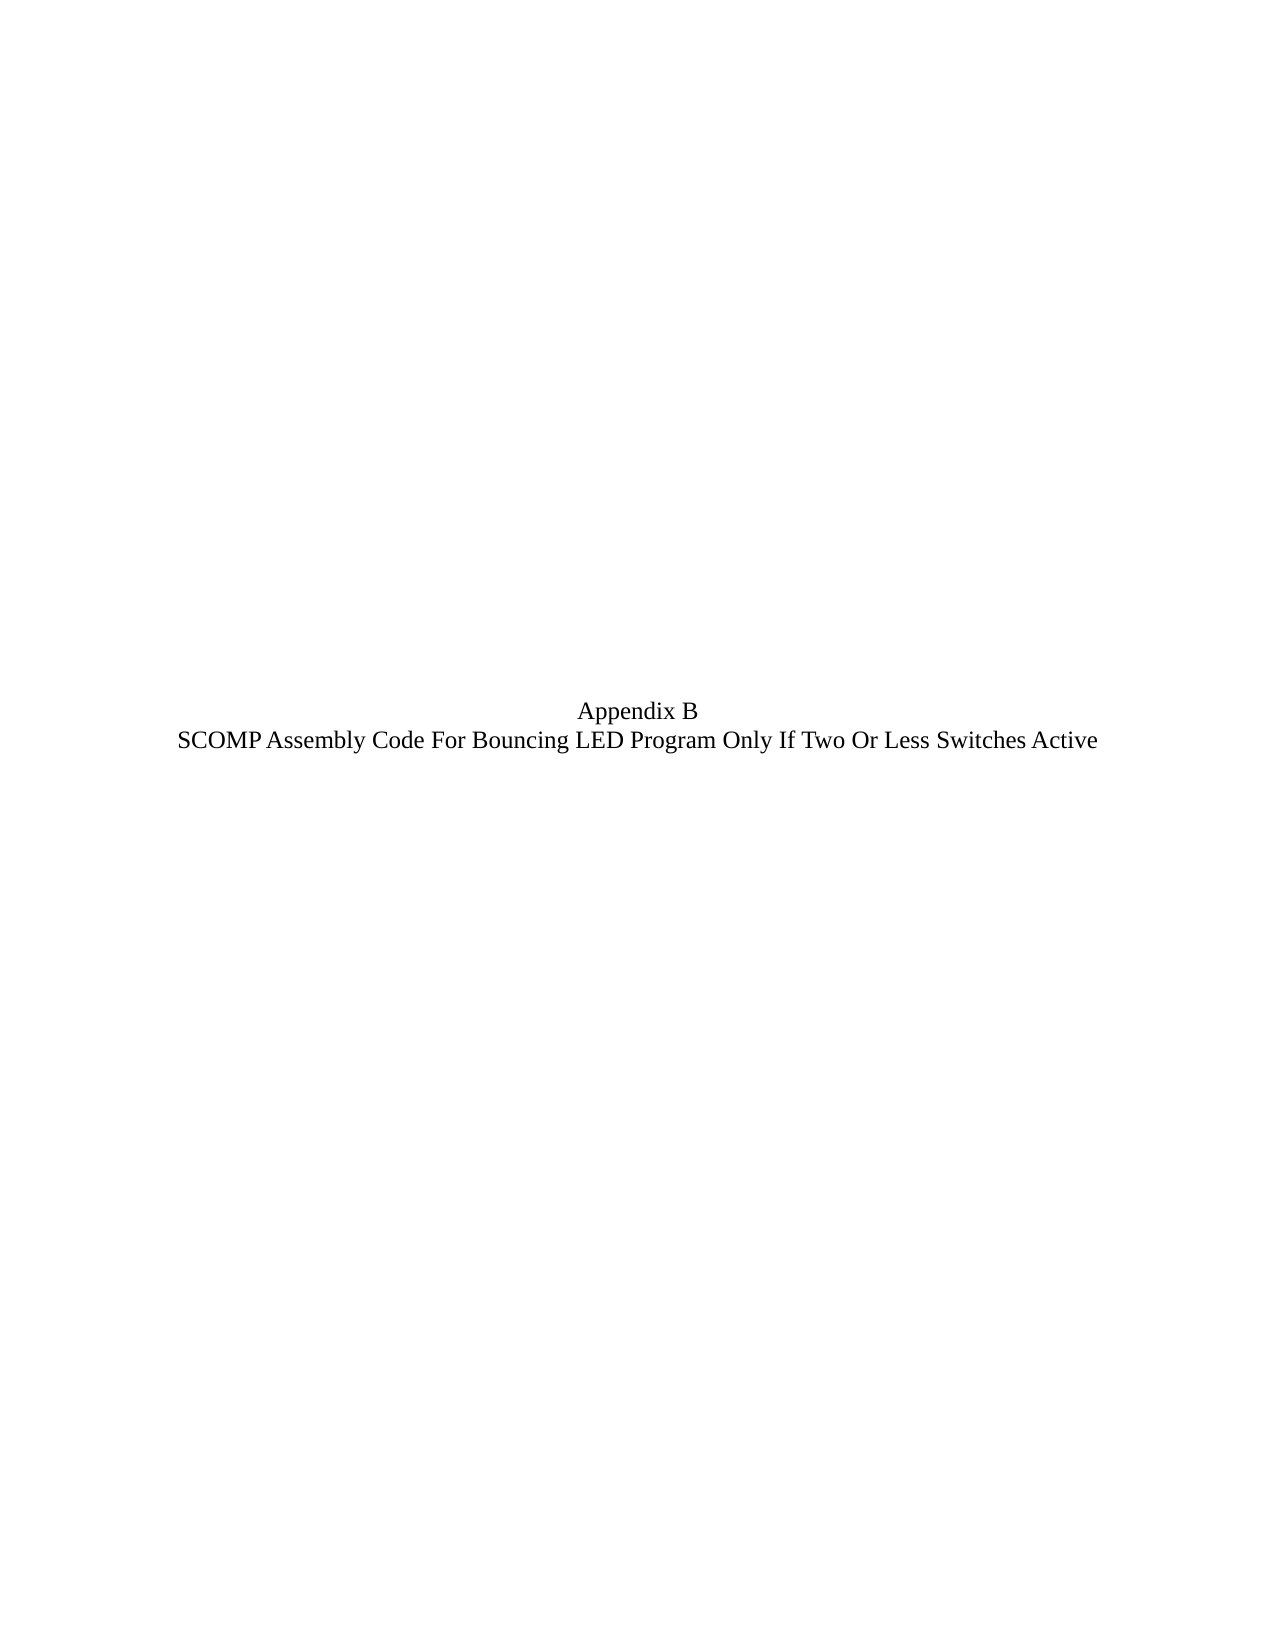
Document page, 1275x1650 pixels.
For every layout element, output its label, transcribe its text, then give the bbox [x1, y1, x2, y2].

text Appendix B [150, 696, 1125, 725]
text SCOMP Assembly Code For Bouncing LED Program Only If Two Or Less Switches Active [150, 725, 1125, 754]
